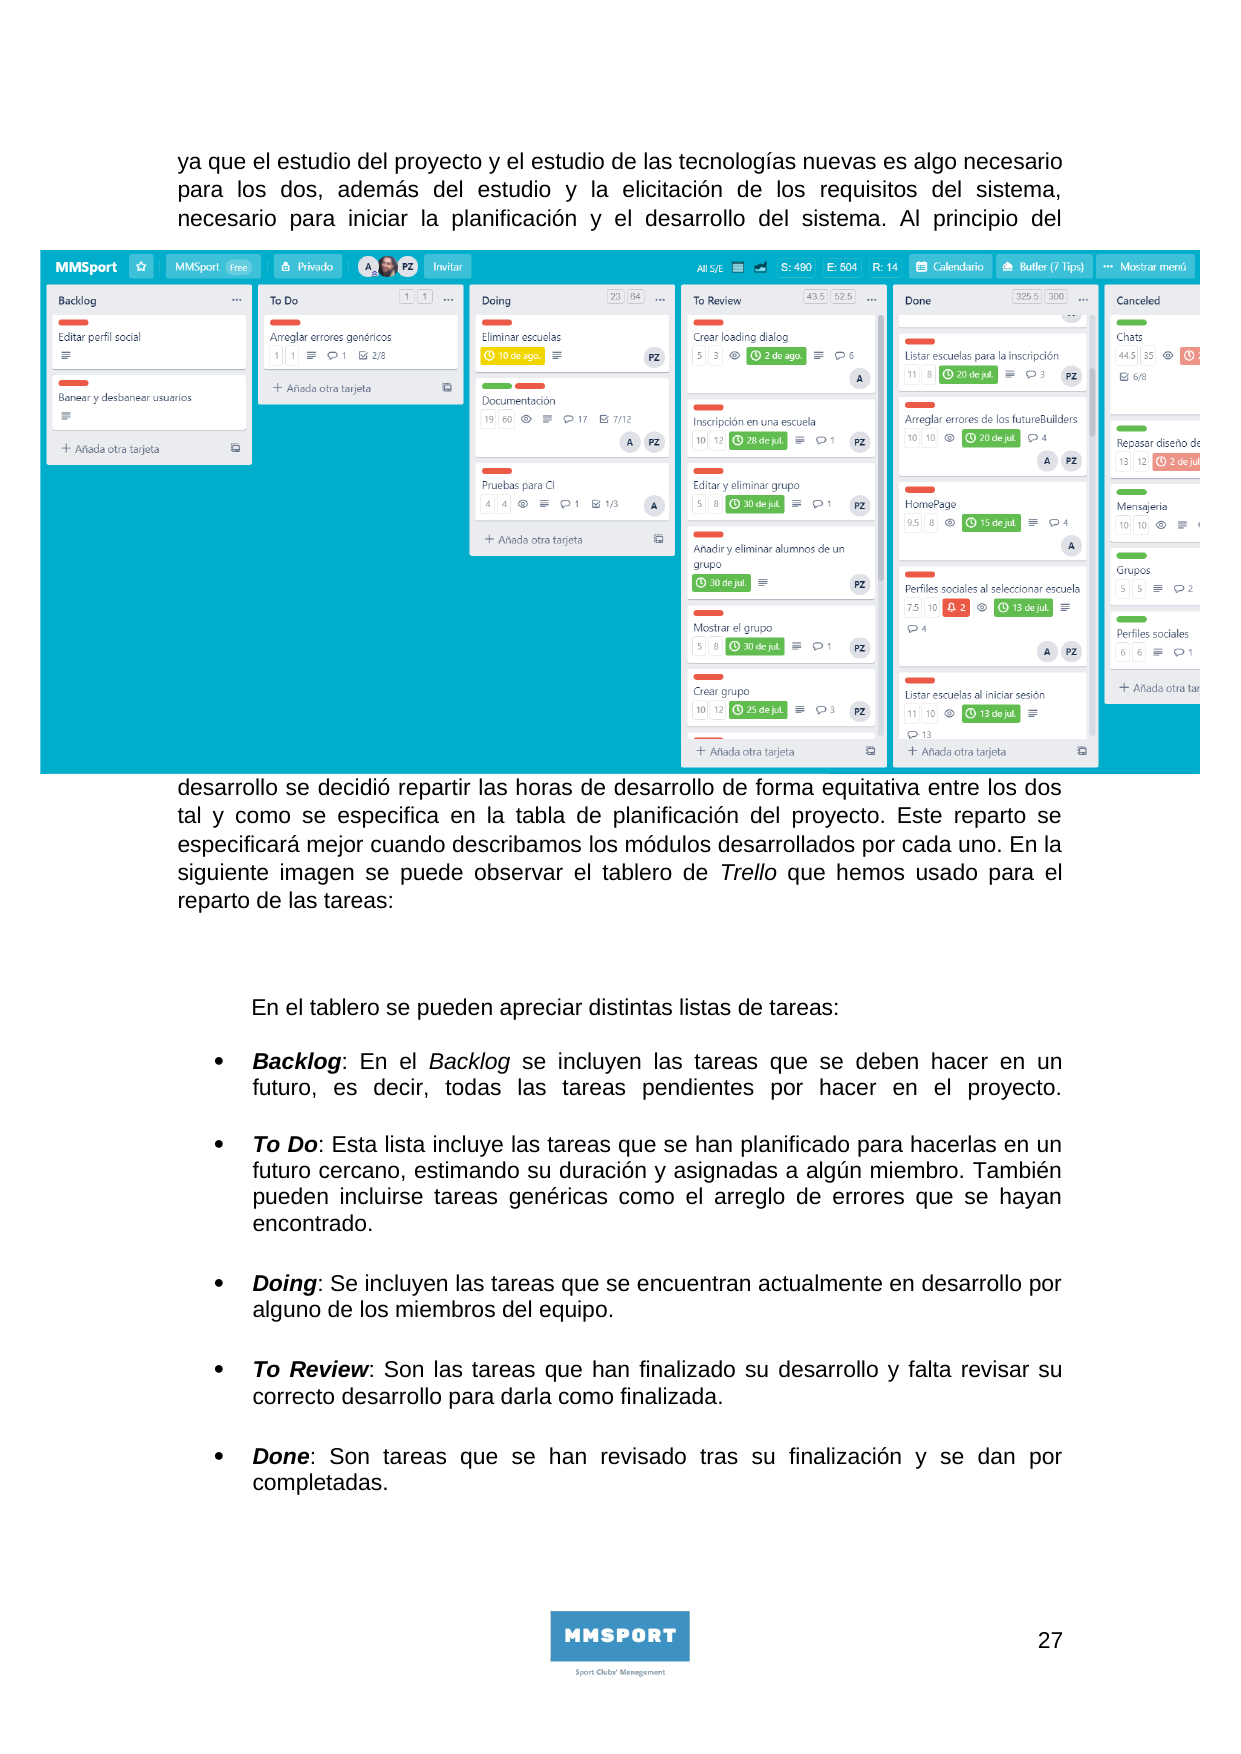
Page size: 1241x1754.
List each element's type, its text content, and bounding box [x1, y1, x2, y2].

text En el tablero se pueden apreciar distintas listas de tareas: [177, 994, 1063, 1021]
list Doing: Se incluyen las tareas que se encuentran actualmente en desarrollo por alguno de los miembros del equipo. [215, 1270, 1063, 1323]
picture [542, 1604, 699, 1683]
list To Review: Son las tareas que han finalizado su desarrollo y falta revisar su correcto desarrollo para darla como finalizada. [215, 1356, 1063, 1409]
list Backlog: En el Backlog se incluyen las tareas que se deben hacer en un futuro, es decir, todas las tareas pendientes por hacer en el proyecto. [215, 1048, 1063, 1127]
list Done: Son tareas que se han revisado tras su finalización y se dan por completadas. [215, 1443, 1063, 1496]
picture [40, 250, 1200, 774]
list To Do: Esta lista incluye las tareas que se han planificado para hacerlas en un futuro cercano, estimando su duración y asignadas a algún miembro. También pueden incluirse tareas genéricas como el arreglo de errores que se hayan encontrado. [215, 1131, 1063, 1236]
